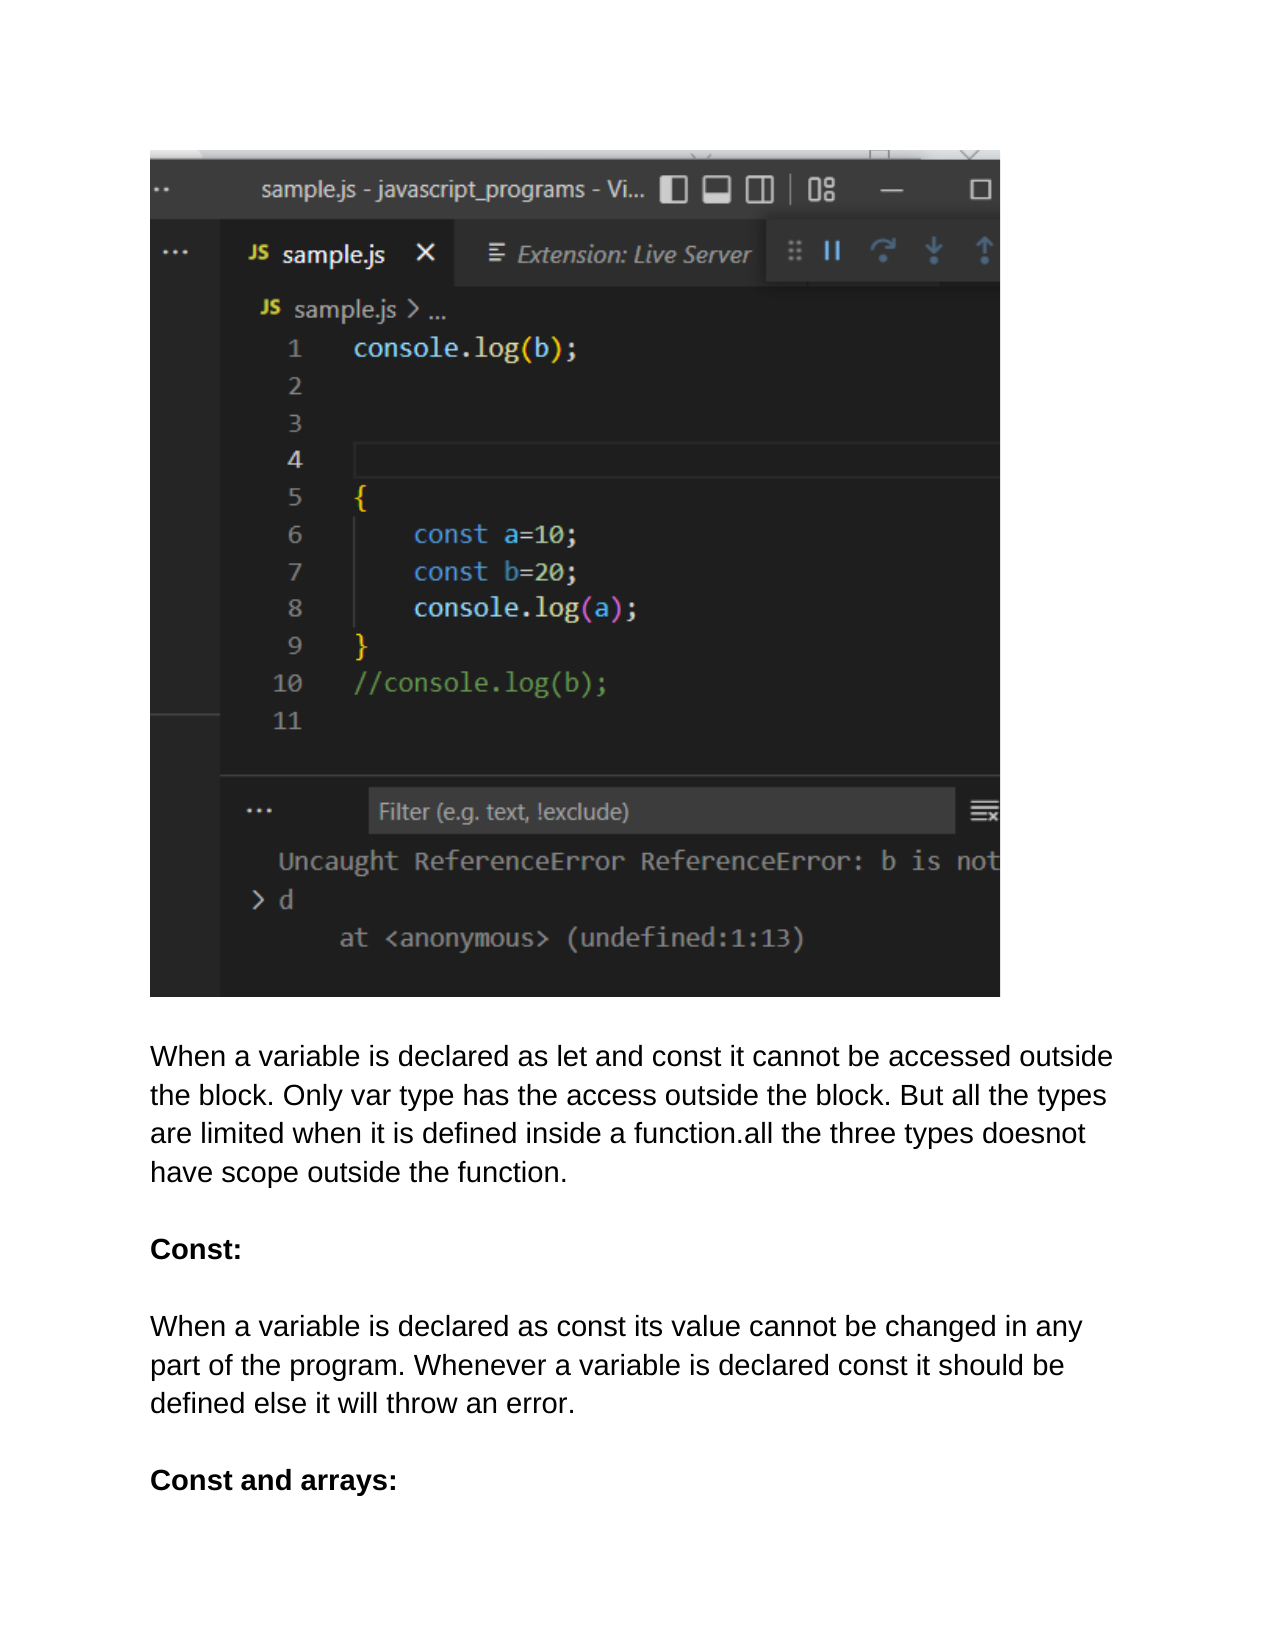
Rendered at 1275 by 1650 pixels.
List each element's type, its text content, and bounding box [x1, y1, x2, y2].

text When a variable is declared as let and const it cannot be accessed outside the block. Only var type has the access outside the block. But all the types are limited when it is defined inside a function.all the three types doesnot have scope outside the function. [150, 1039, 1125, 1188]
text Const and arrays: [150, 1463, 1125, 1497]
text Const: [150, 1232, 1125, 1266]
text When a variable is declared as const its value cannot be changed in any part of the program. Whenever a variable is declared const it should be defined else it will throw an error. [150, 1309, 1125, 1420]
picture [150, 150, 1001, 997]
